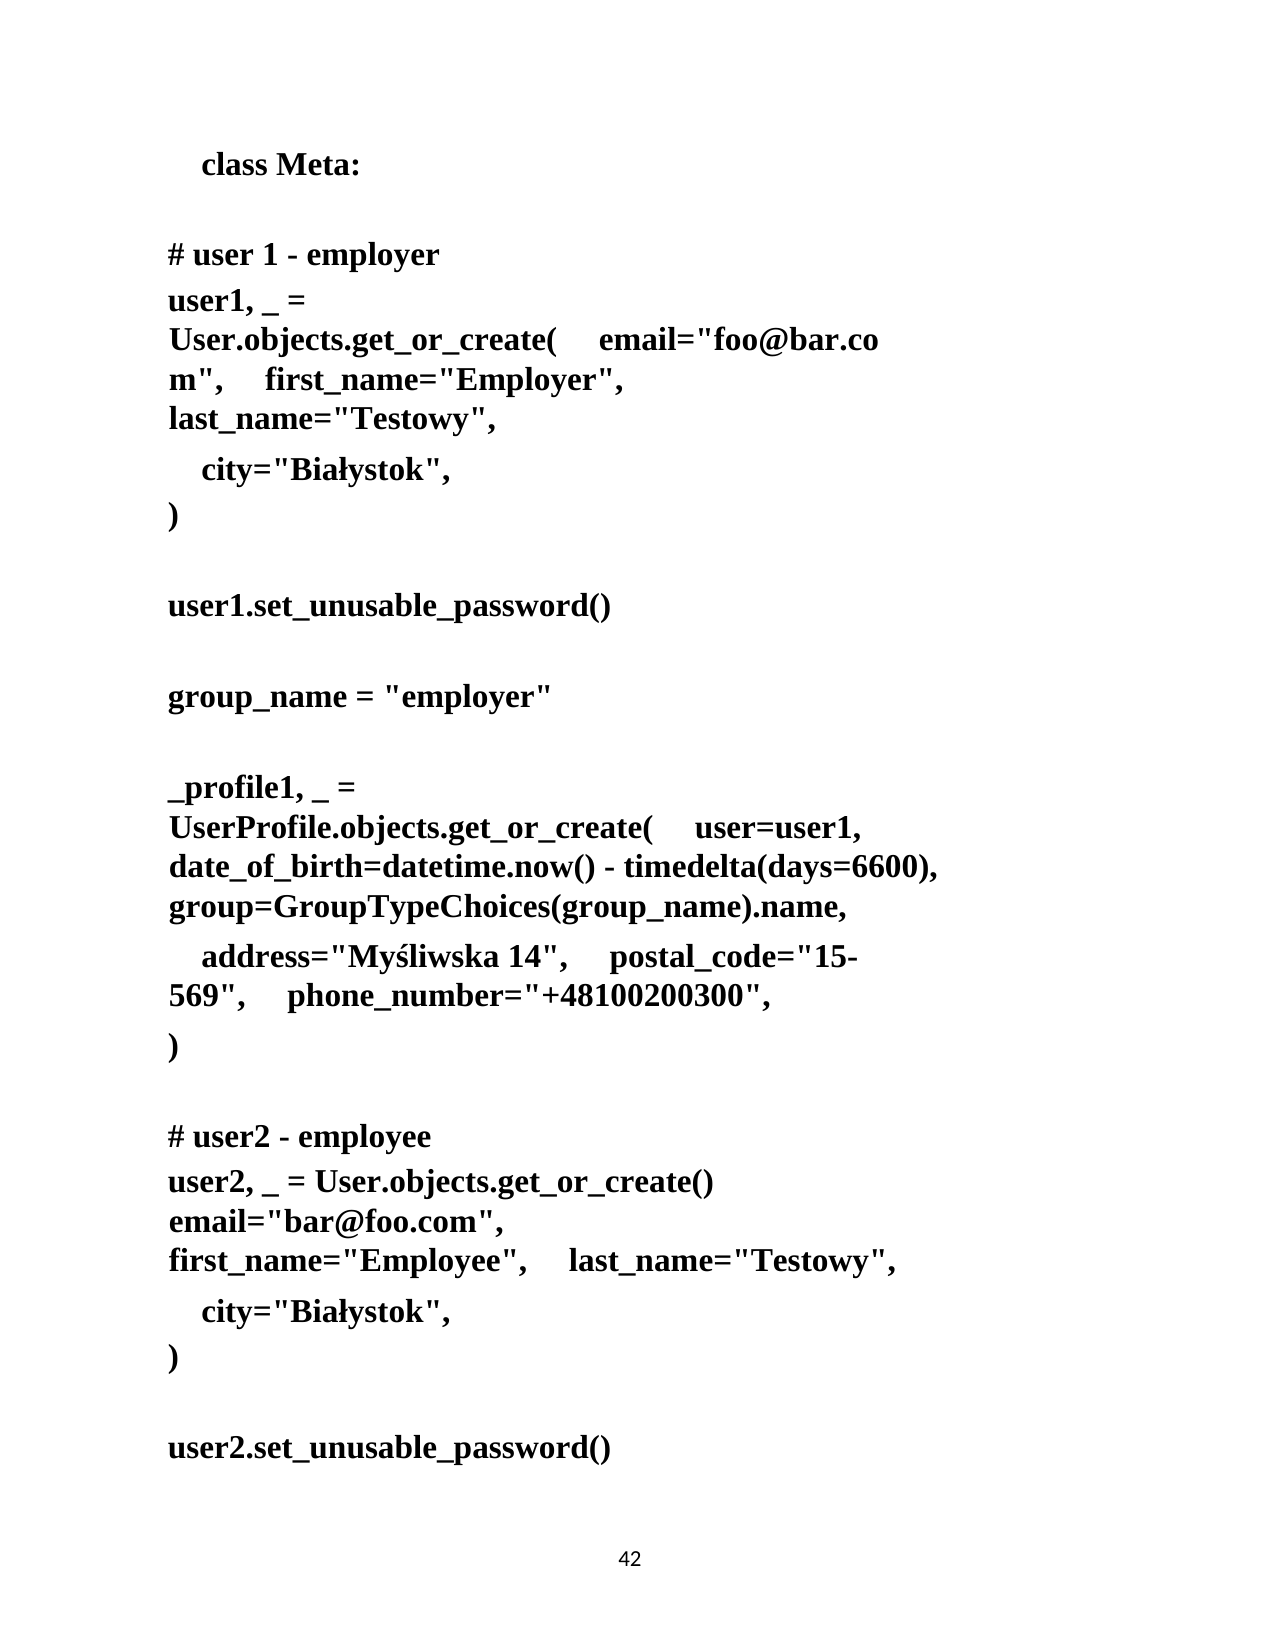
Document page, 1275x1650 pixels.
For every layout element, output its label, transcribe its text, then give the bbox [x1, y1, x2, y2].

text user1, _ = User.objects.get_or_create( email="foo@bar.com", first_name="Employer", last_name="Testowy", [168, 280, 897, 437]
text _profile1, _ = UserProfile.objects.get_or_create( user=user1, date_of_birth=datetime.now() - timedelta(days=6600), group=GroupTypeChoices(group_name).name, [168, 767, 972, 924]
text group_name = "employer" [168, 677, 1212, 715]
text ) [168, 1025, 1212, 1063]
text user1.set_unusable_password() [168, 585, 1212, 624]
text city="Białystok", [168, 1291, 1212, 1329]
text # user2 - employee [168, 1116, 1212, 1154]
text ) [168, 1336, 1212, 1375]
text user2.set_unusable_password() [168, 1427, 1212, 1466]
text class Meta: [168, 144, 1212, 182]
text address="Myśliwska 14", postal_code="15-569", phone_number="+48100200300", [168, 936, 904, 1014]
text user2, _ = User.objects.get_or_create() email="bar@foo.com", first_name="Employee", last_name="Testowy", [168, 1161, 897, 1279]
text ) [168, 494, 1212, 533]
text # user 1 - employer [168, 235, 1212, 273]
text city="Białystok", [168, 449, 1212, 487]
